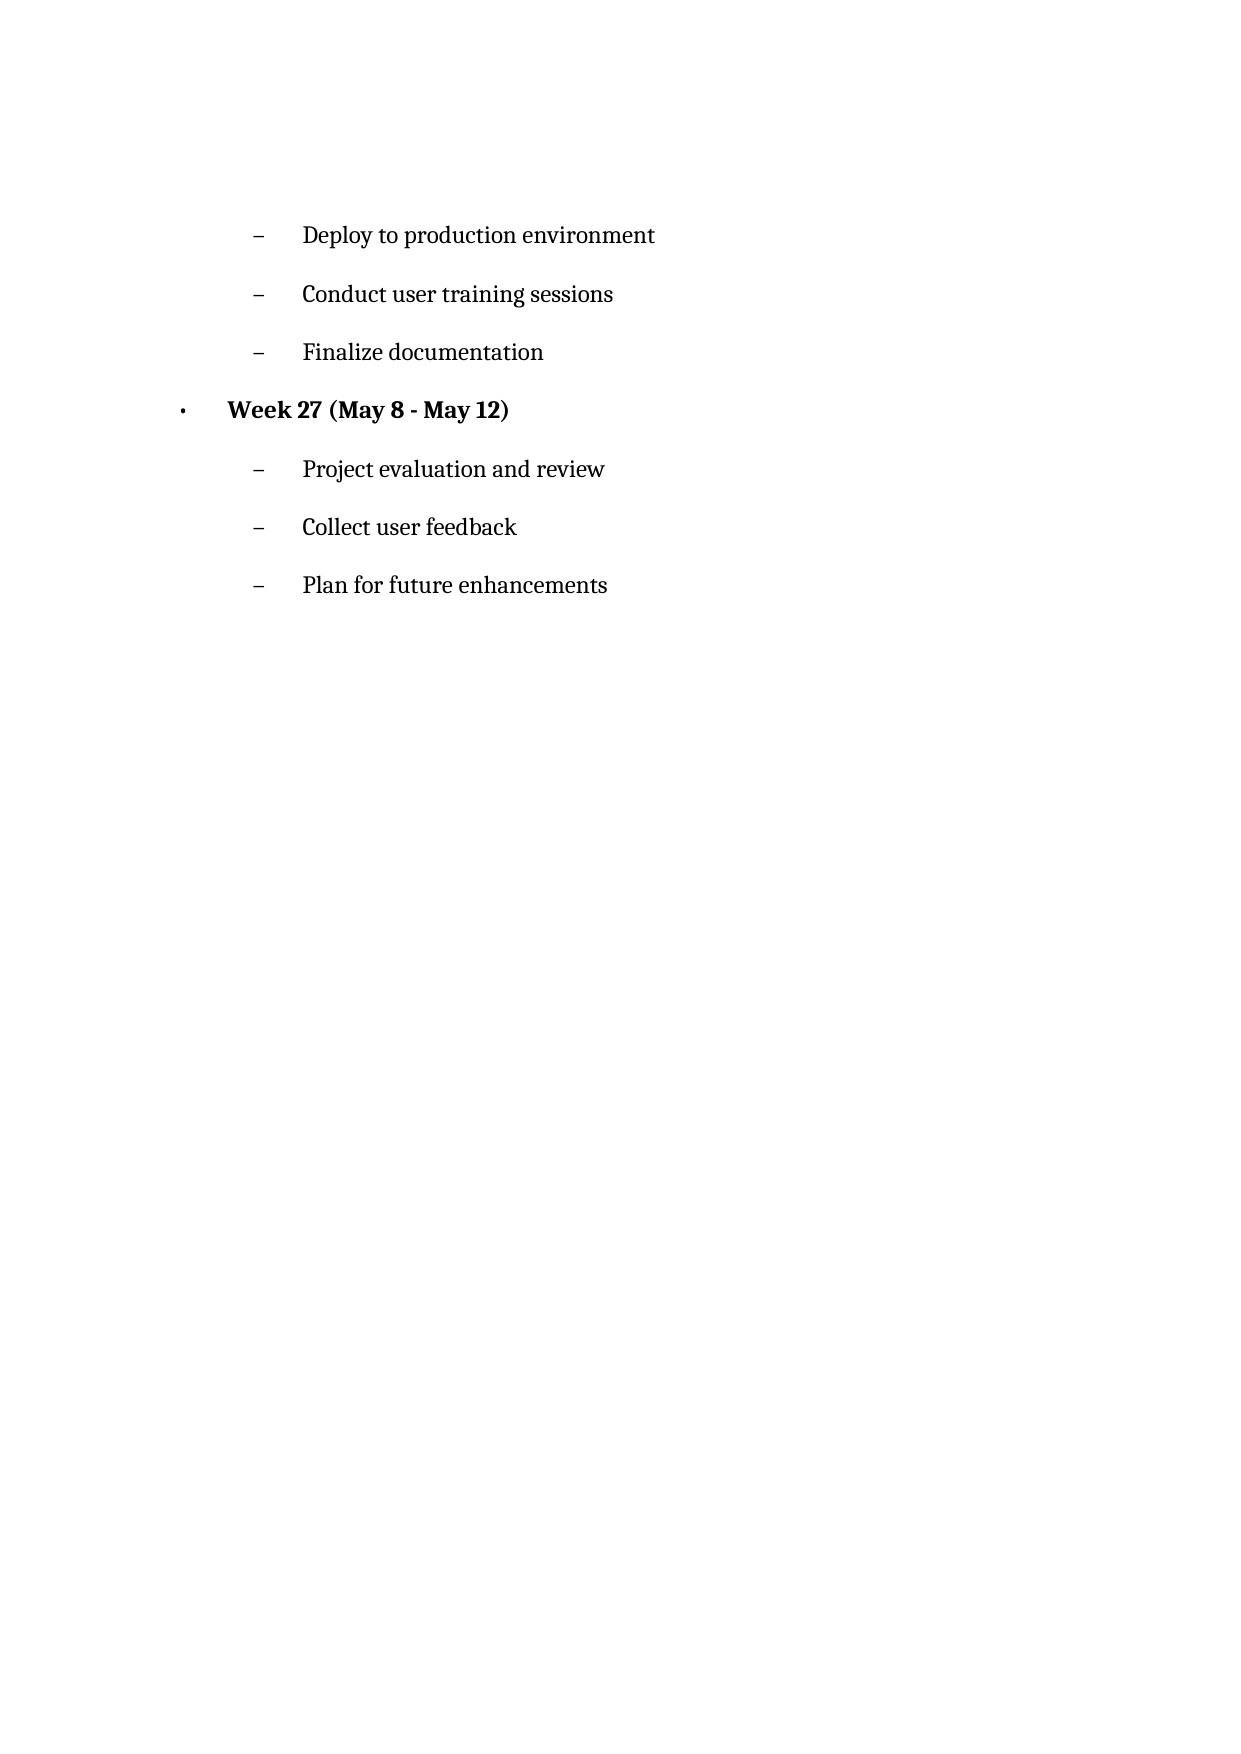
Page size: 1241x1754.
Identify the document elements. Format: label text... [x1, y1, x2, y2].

list Plan for future enhancements [252, 567, 1063, 604]
list Project evaluation and review [252, 450, 1063, 488]
list Week 27 (May 8 - May 12) [177, 392, 1063, 429]
list Deploy to production environment [252, 217, 1063, 254]
list Collect user feedback [252, 508, 1063, 546]
list Conduct user training sessions [252, 275, 1063, 313]
list Finalize documentation [252, 333, 1063, 371]
